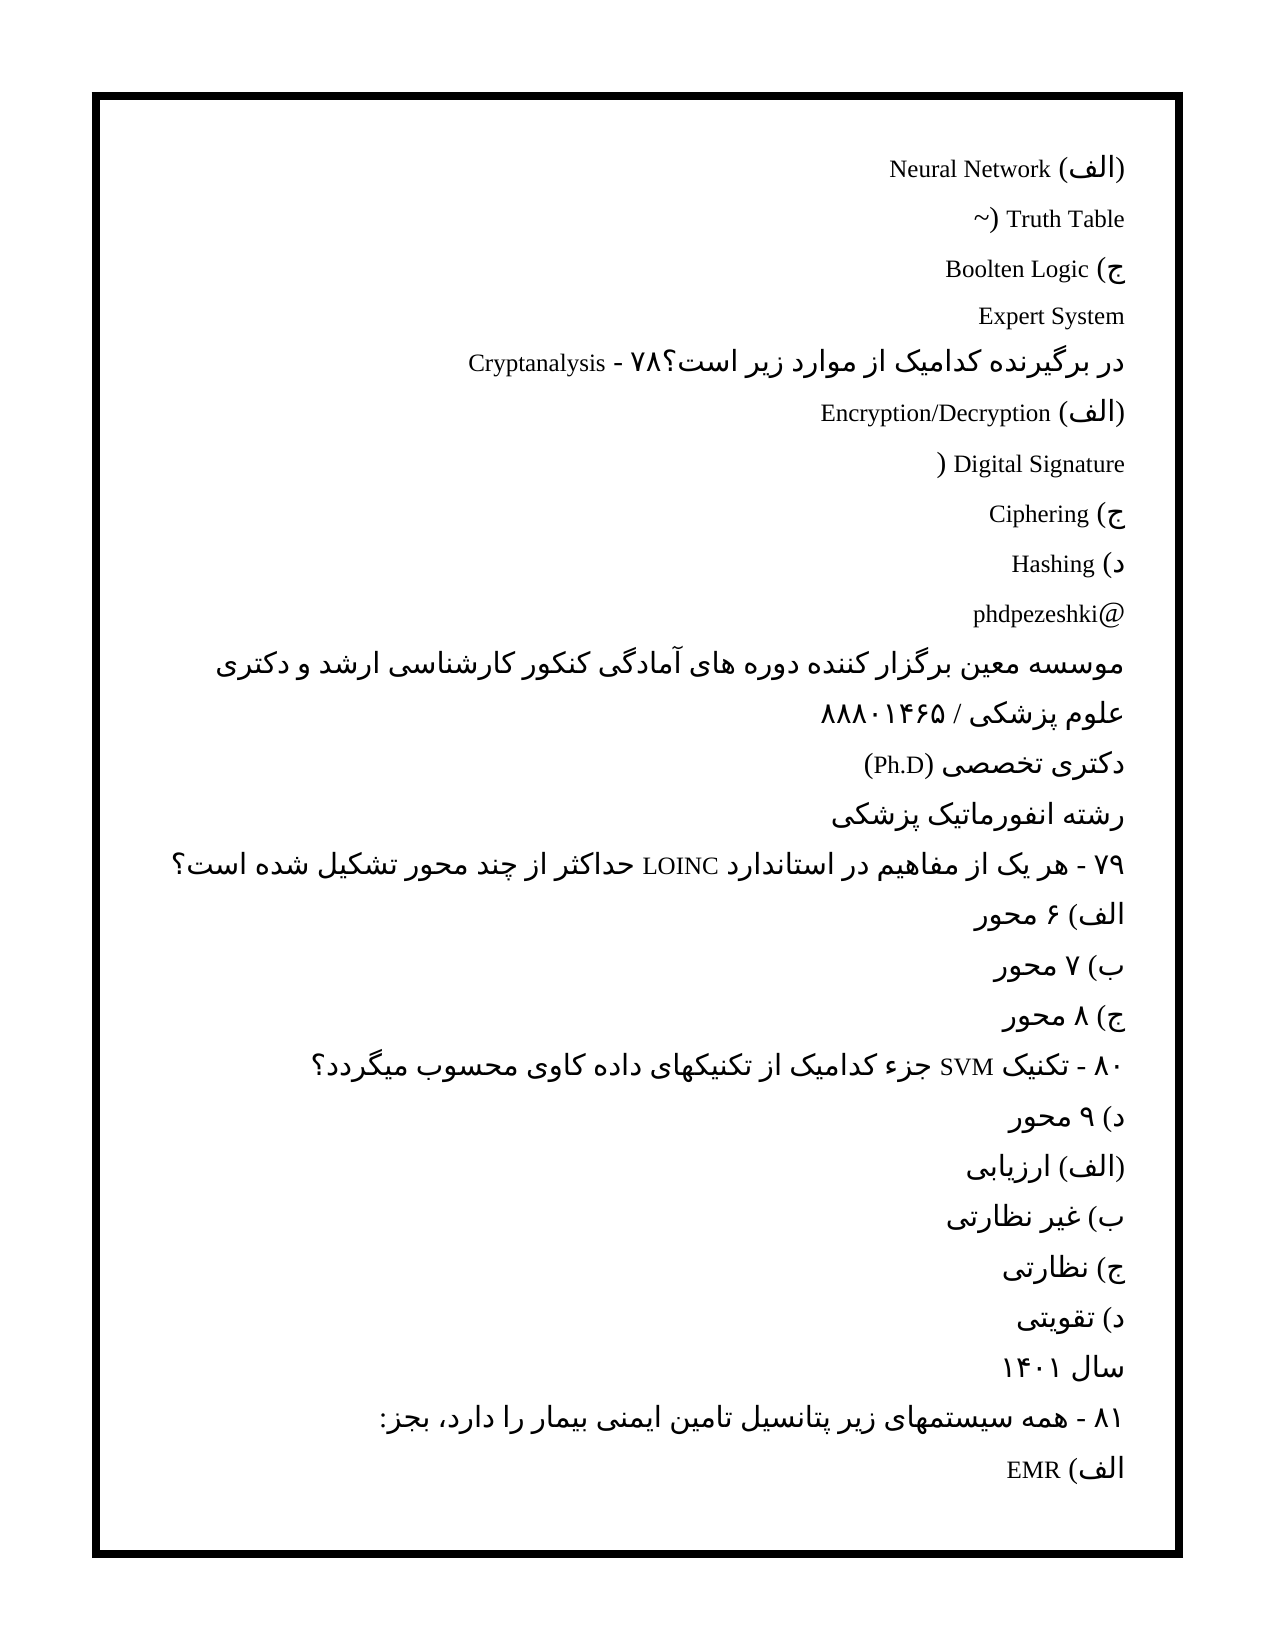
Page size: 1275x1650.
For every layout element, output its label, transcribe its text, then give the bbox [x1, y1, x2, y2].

text ۸۰ - تکنیک SVM جزء کدامیک از تکنیکهای داده کاوی محسوب میگردد؟ [150, 1048, 1125, 1082]
text ج) Ciphering [150, 495, 1125, 528]
text ج) نظارتی [150, 1250, 1125, 1283]
text الف) EMR [150, 1451, 1125, 1484]
text در برگیرنده کدامیک از موارد زیر است؟۷۸ - Cryptanalysis [150, 344, 1125, 378]
text Truth Table (~ [150, 200, 1125, 234]
text د) Hashing [150, 545, 1125, 579]
text ج) ۸ محور [150, 998, 1125, 1032]
text موسسه معین برگزار کننده دوره های آمادگی کنکور کارشناسی ارشد و دکتری علوم پزشکی / ۸۸۸۰۱۴۶۵ [150, 646, 1125, 730]
text سال ۱۴۰۱ [150, 1350, 1125, 1384]
text الف) ۶ محور [150, 897, 1125, 931]
text ب) ۷ محور [150, 948, 1125, 981]
text رشته انفورماتیک پزشکی [150, 797, 1125, 830]
text ۷۹ - هر یک از مفاهیم در استاندارد LOINC حداکثر از چند محور تشکیل شده است؟ [150, 847, 1125, 881]
text د) تقویتی [150, 1300, 1125, 1333]
text @phdpezeshki [150, 596, 1125, 629]
text (الف) Neural Network [150, 150, 1125, 183]
text ج) Boolten Logic [150, 251, 1125, 284]
text Expert System [150, 301, 1125, 330]
text ب) غیر نظارتی [150, 1199, 1125, 1233]
text د) ۹ محور [150, 1099, 1125, 1132]
text دکتری تخصصی (Ph.D) [150, 747, 1125, 780]
text (الف) ارزیابی [150, 1149, 1125, 1183]
text ۸۱ - همه سیستمهای زیر پتانسیل تامین ایمنی بیمار را دارد، بجز: [150, 1401, 1125, 1434]
text Digital Signature ( [150, 445, 1125, 478]
text (الف) Encryption/Decryption [150, 394, 1125, 428]
